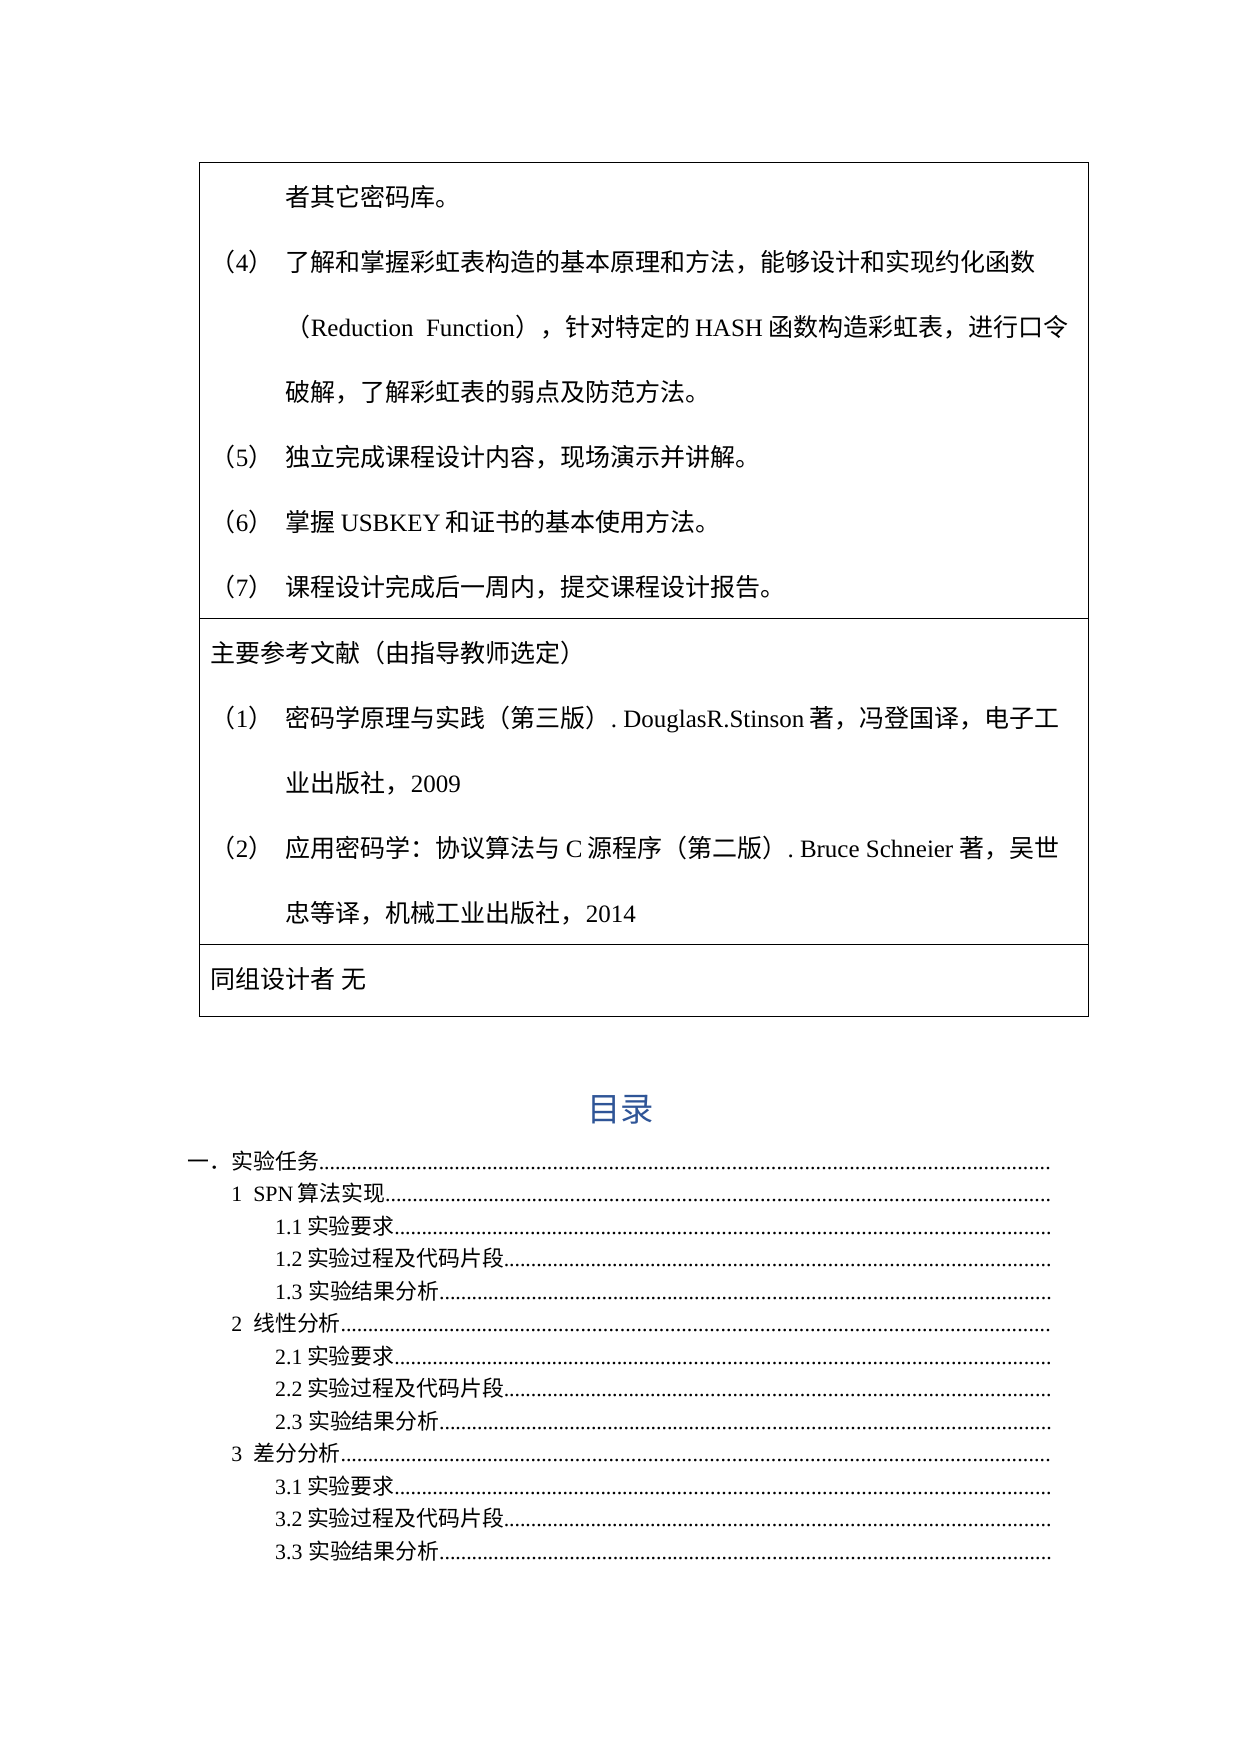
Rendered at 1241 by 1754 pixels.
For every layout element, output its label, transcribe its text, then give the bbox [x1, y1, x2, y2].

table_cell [200, 163, 1088, 618]
table_cell 主要参考文献（由指导教师选定） 密码学原理与实践（第三版）. DouglasR.Stinson著，冯登国译，电子工业出版社，2009 应用密码学：协议算法与C源程序（第二版）. Bruce Schneier 著，吴世忠等译，机械工业出版社，2014 [200, 619, 1088, 944]
table_cell 同组设计者 无 [200, 945, 1088, 1016]
